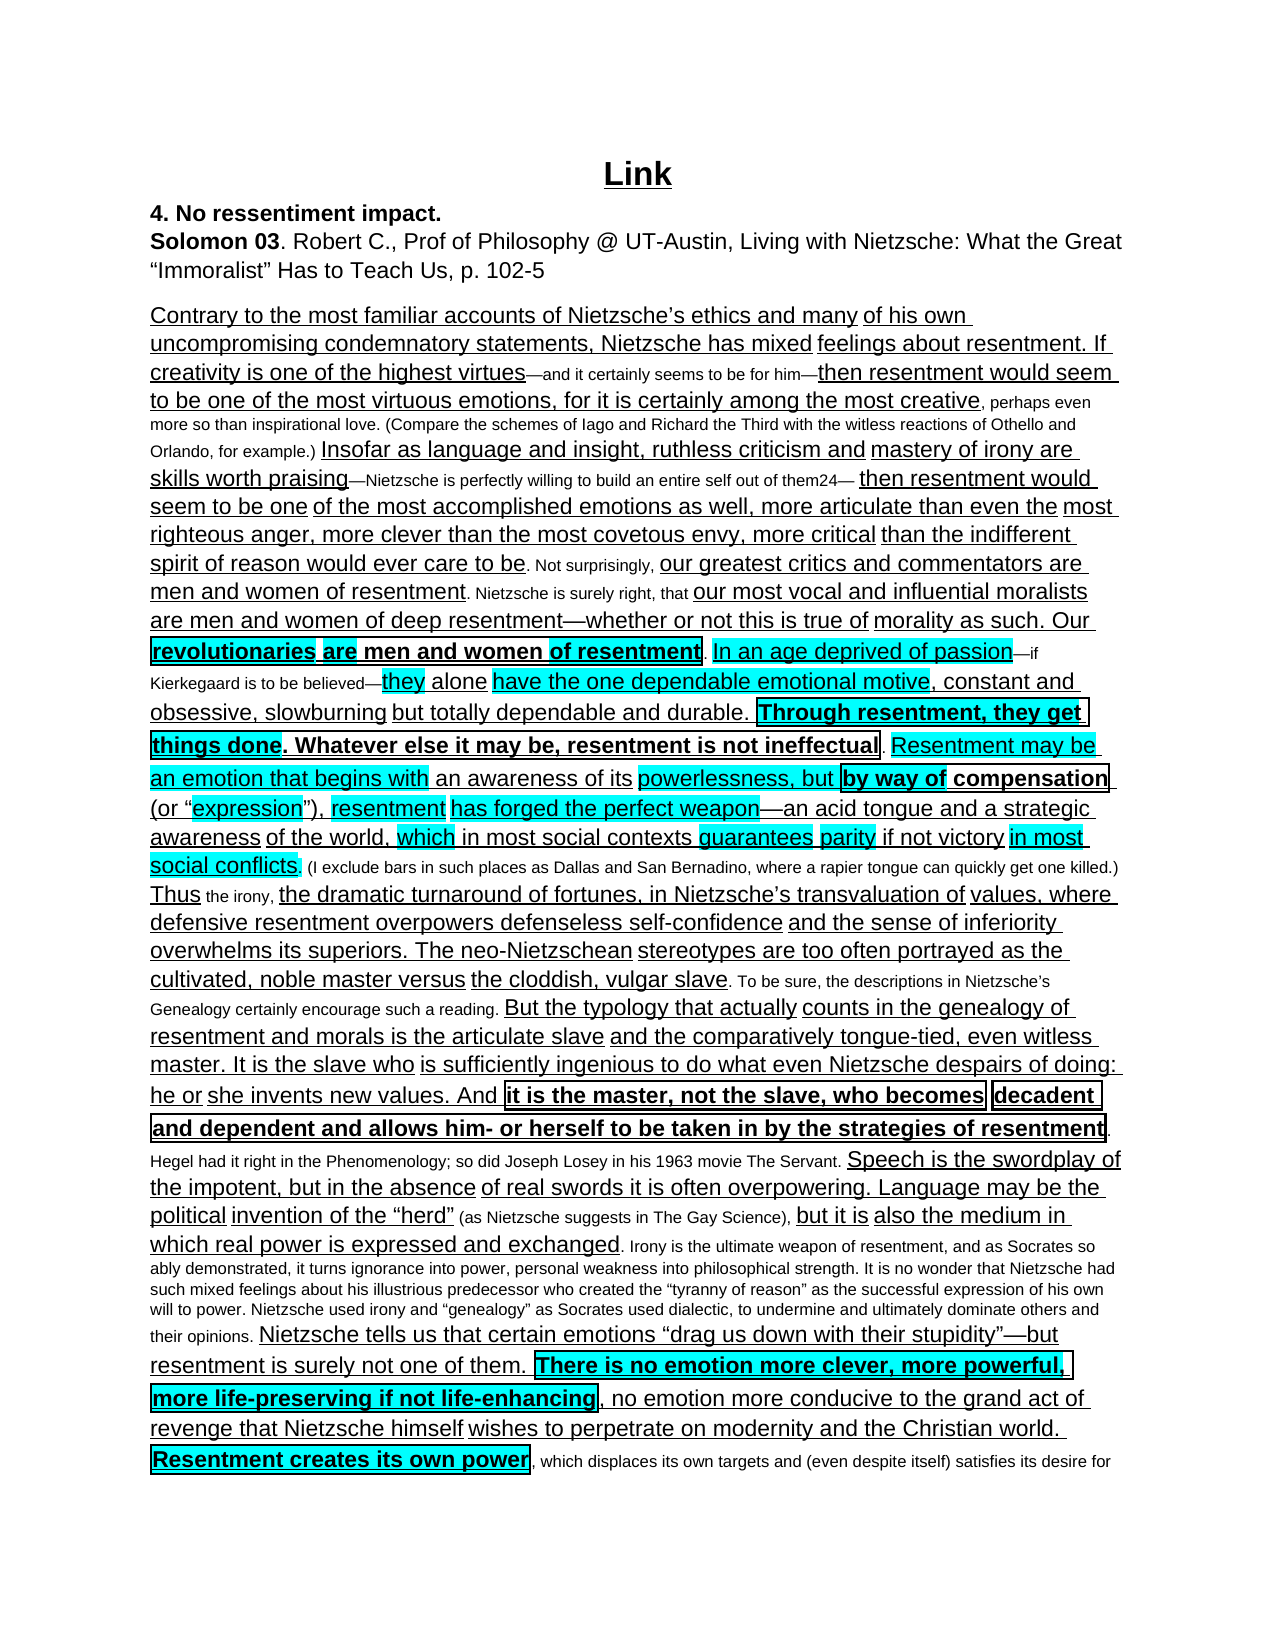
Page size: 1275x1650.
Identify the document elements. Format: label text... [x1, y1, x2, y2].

subtitle 4. No ressentiment impact. [150, 200, 1125, 226]
subtitle Link [150, 154, 1125, 193]
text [150, 302, 1125, 1475]
text Solomon 03. Robert C., Prof of Philosophy @ UT-Austin, Living with Nietzsche: What the Great “Immoralist” Has to Teach Us, p. 102-5 [150, 228, 1125, 283]
